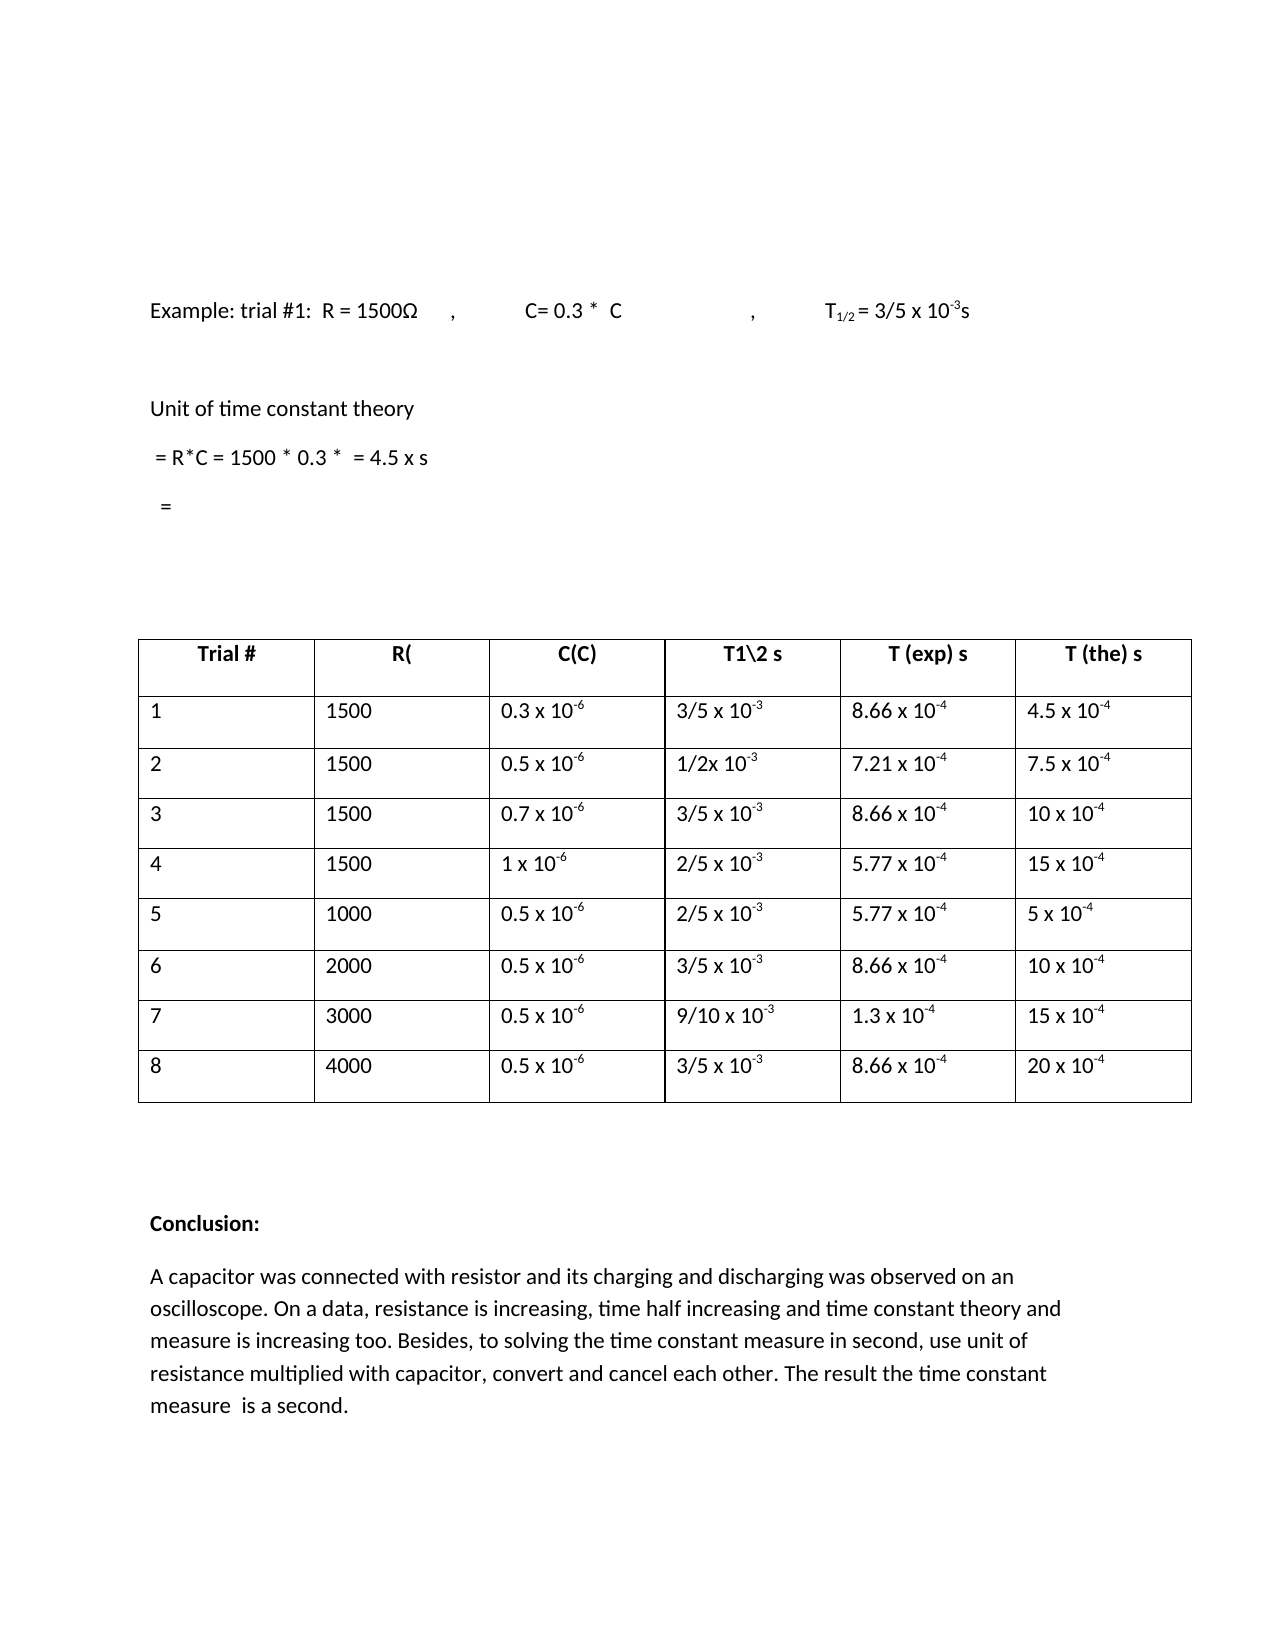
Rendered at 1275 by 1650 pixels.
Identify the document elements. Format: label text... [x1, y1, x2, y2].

table_cell 9/10 x 10-3 [666, 1001, 840, 1050]
table_header Trial # [139, 640, 314, 696]
table_cell 10 x 10-4 [1016, 951, 1191, 1000]
table_cell 1500 [315, 697, 489, 748]
table_header R( [315, 640, 489, 696]
text Example: trial #1: R = 1500Ω , C= 0.3 * C , T1/2 = 3/5 x 10-3s [150, 297, 1125, 324]
text = R*C = 1500 * 0.3 * = 4.5 x s [150, 443, 1125, 471]
table_cell 0.5 x 10-6 [490, 1051, 664, 1102]
table_cell 8 [139, 1051, 314, 1102]
table_cell 2000 [315, 951, 489, 1000]
table_cell 1.3 x 10-4 [841, 1001, 1015, 1050]
text = [150, 492, 1125, 520]
table_cell 4 [139, 849, 314, 898]
table_cell 8.66 x 10-4 [841, 1051, 1015, 1102]
table_cell 3/5 x 10-3 [666, 799, 840, 848]
table_header T (the) s [1016, 640, 1191, 696]
table_cell 1500 [315, 749, 489, 798]
table_cell 1500 [315, 799, 489, 848]
table_cell 1500 [315, 849, 489, 898]
table_cell 0.3 x 10-6 [490, 697, 664, 748]
table_cell 7.5 x 10-4 [1016, 749, 1191, 798]
table_cell 7.21 x 10-4 [841, 749, 1015, 798]
table_cell 5 x 10-4 [1016, 899, 1191, 950]
table_cell 3 [139, 799, 314, 848]
text A capacitor was connected with resistor and its charging and discharging was observed on an oscilloscope. On a data, resistance is increasing, time half increasing and time constant theory and measure is increasing too. Besides, to solving the time constant measure in second, use unit of resistance multiplied with capacitor, convert and cancel each other. The result the time constant measure is a second. [150, 1262, 1125, 1419]
table_cell 1000 [315, 899, 489, 950]
table_cell 1 [139, 697, 314, 748]
table_cell 6 [139, 951, 314, 1000]
text Conclusion: [150, 1209, 1125, 1237]
table_cell 5.77 x 10-4 [841, 849, 1015, 898]
table_cell 8.66 x 10-4 [841, 799, 1015, 848]
table_cell 3/5 x 10-3 [666, 1051, 840, 1102]
table_cell 0.5 x 10-6 [490, 899, 664, 950]
table_cell 4000 [315, 1051, 489, 1102]
table_cell 3/5 x 10-3 [666, 697, 840, 748]
table_cell 0.7 x 10-6 [490, 799, 664, 848]
table_cell 5.77 x 10-4 [841, 899, 1015, 950]
table_cell 3/5 x 10-3 [666, 951, 840, 1000]
table_cell 0.5 x 10-6 [490, 951, 664, 1000]
table_cell 2 [139, 749, 314, 798]
table_cell 3000 [315, 1001, 489, 1050]
table_cell 8.66 x 10-4 [841, 951, 1015, 1000]
table_cell 1 x 10-6 [490, 849, 664, 898]
table_cell 20 x 10-4 [1016, 1051, 1191, 1102]
table_cell 8.66 x 10-4 [841, 697, 1015, 748]
table_cell 2/5 x 10-3 [666, 849, 840, 898]
table_header T1\2 s [666, 640, 840, 696]
table_cell 4.5 x 10-4 [1016, 697, 1191, 748]
table_header C(C) [490, 640, 664, 696]
table_cell 7 [139, 1001, 314, 1050]
table_cell 15 x 10-4 [1016, 1001, 1191, 1050]
table_cell 0.5 x 10-6 [490, 749, 664, 798]
text Unit of time constant theory [150, 394, 1125, 422]
table_header T (exp) s [841, 640, 1015, 696]
table_cell 5 [139, 899, 314, 950]
table_cell 0.5 x 10-6 [490, 1001, 664, 1050]
table_cell 2/5 x 10-3 [666, 899, 840, 950]
table_cell 10 x 10-4 [1016, 799, 1191, 848]
table_cell 15 x 10-4 [1016, 849, 1191, 898]
table_cell 1/2x 10-3 [666, 749, 840, 798]
